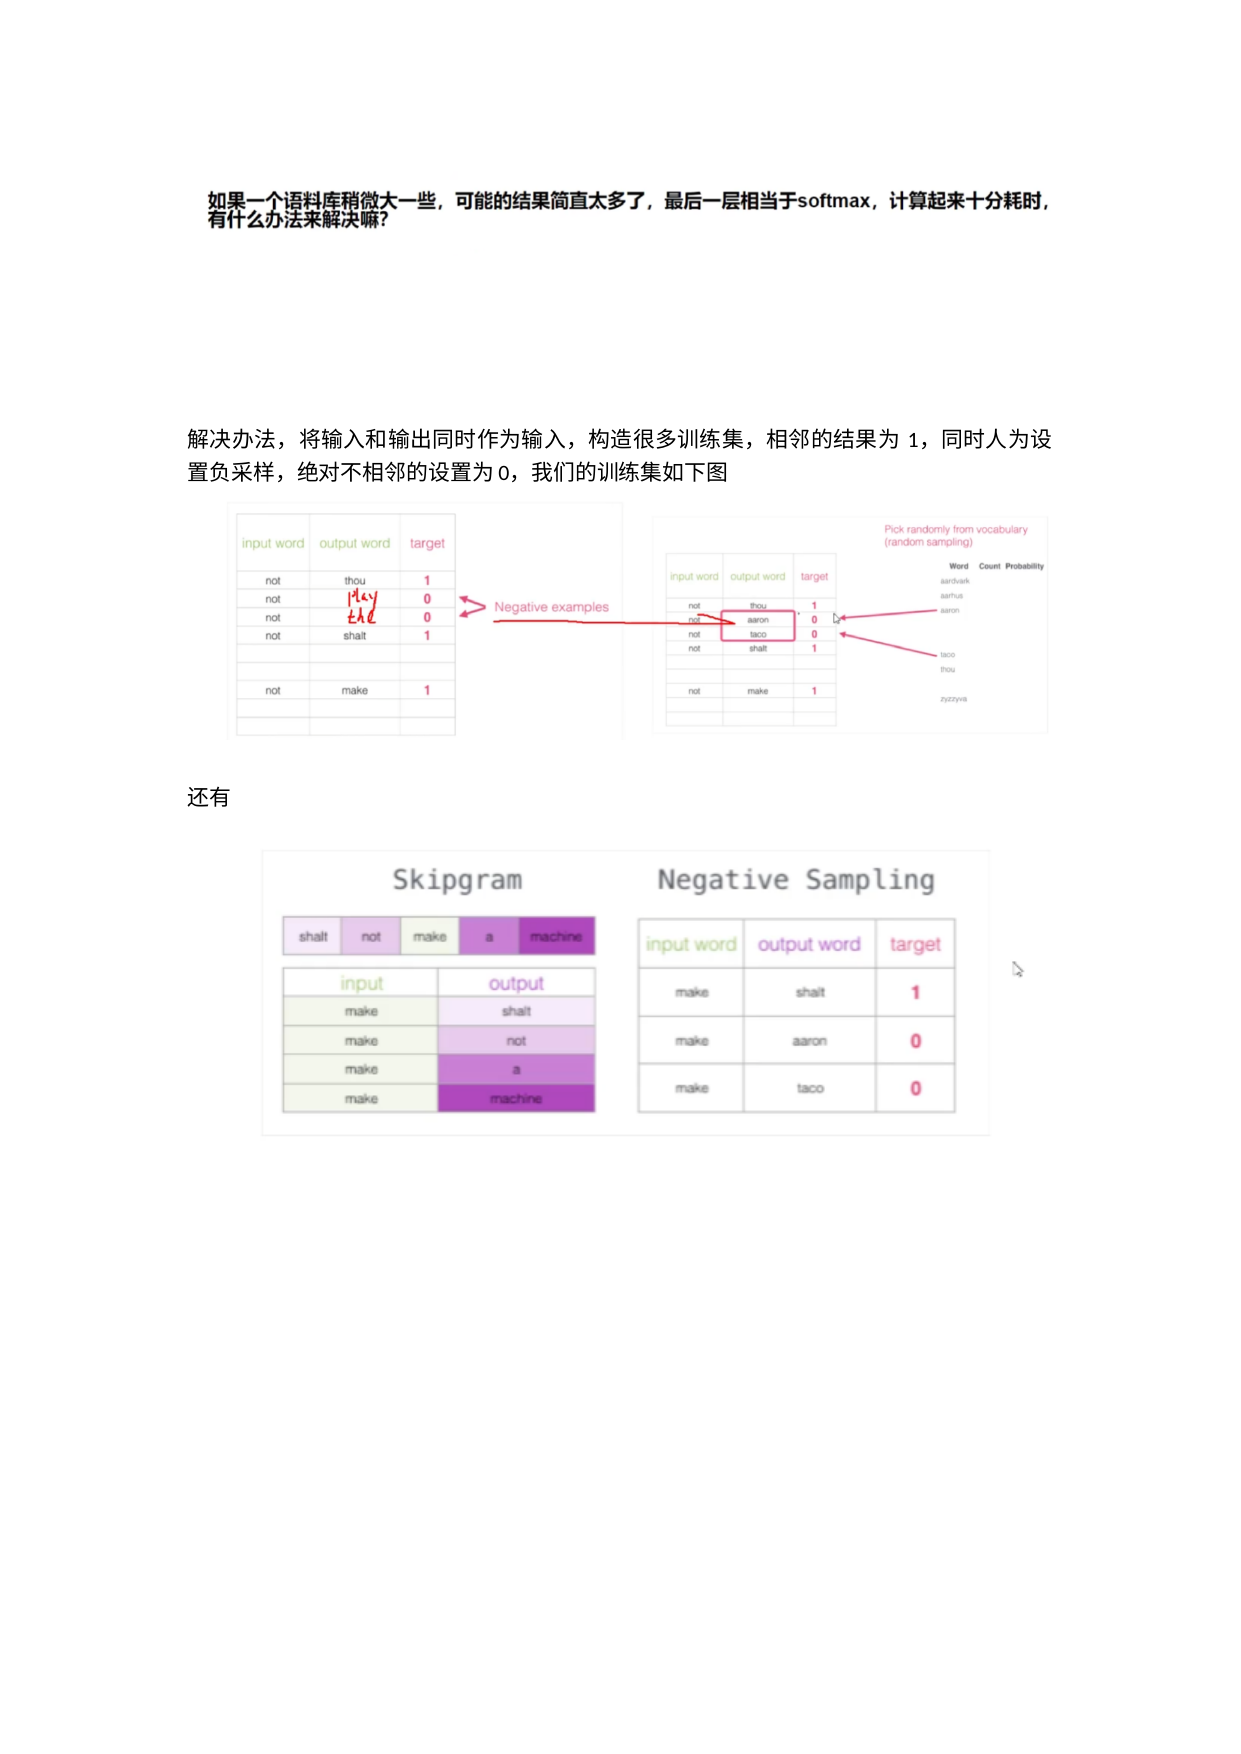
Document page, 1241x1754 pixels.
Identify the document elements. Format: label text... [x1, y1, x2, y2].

picture [187, 162, 1053, 256]
picture [187, 487, 1051, 740]
picture [187, 812, 1053, 1159]
text 解决办法，将输入和输出同时作为输入，构造很多训练集，相邻的结果为1，同时人为设置负采样，绝对不相邻的设置为0，我们的训练集如下图 [187, 422, 1053, 487]
text 还有 [187, 779, 1053, 812]
